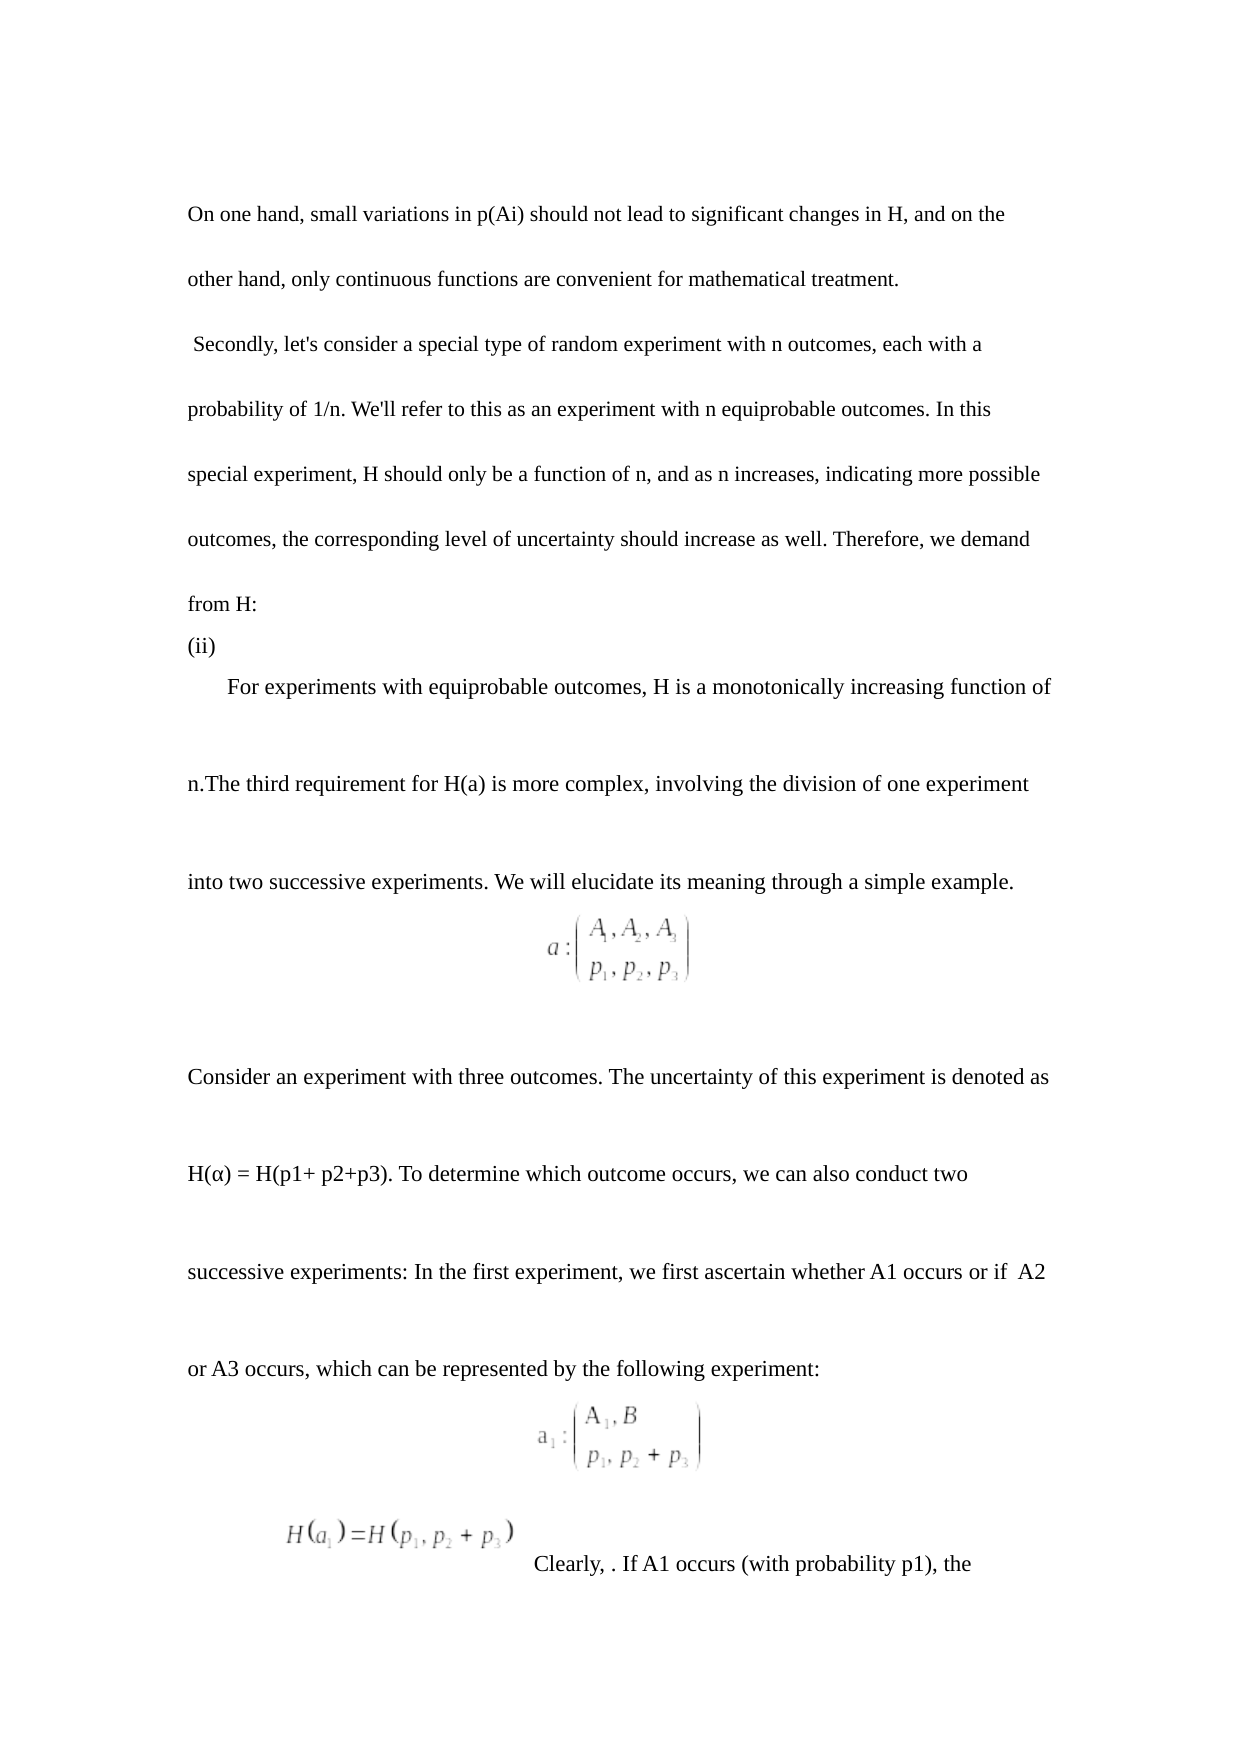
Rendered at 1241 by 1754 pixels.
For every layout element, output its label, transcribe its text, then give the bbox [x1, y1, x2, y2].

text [187, 1494, 1053, 1592]
text Secondly, let's consider a special type of random experiment with n outcomes, each with a probability of 1/n. We'll refer to this as an experiment with n equiprobable outcomes. In this special experiment, H should only be a function of n, and as n increases, indicating more possible outcomes, the corresponding level of uncertainty should increase as well. Therefore, we demand from H: [187, 292, 1053, 617]
list For experiments with equiprobable outcomes, H is a monotonically increasing function of n.The third requirement for H(a) is more complex, involving the division of one experiment into two successive experiments. We will elucidate its meaning through a simple example. [187, 617, 1053, 909]
text On one hand, small variations in p(Ai) should not lead to significant changes in H, and on the other hand, only continuous functions are convenient for mathematical treatment. [187, 162, 1053, 292]
text Consider an experiment with three outcomes. The uncertainty of this experiment is denoted as H(α) = H(p1+ p2+p3). To determine which outcome occurs, we can also conduct two successive experiments: In the first experiment, we first ascertain whether A1 occurs or if A2 or A3 occurs, which can be represented by the following experiment: [187, 1007, 1053, 1397]
